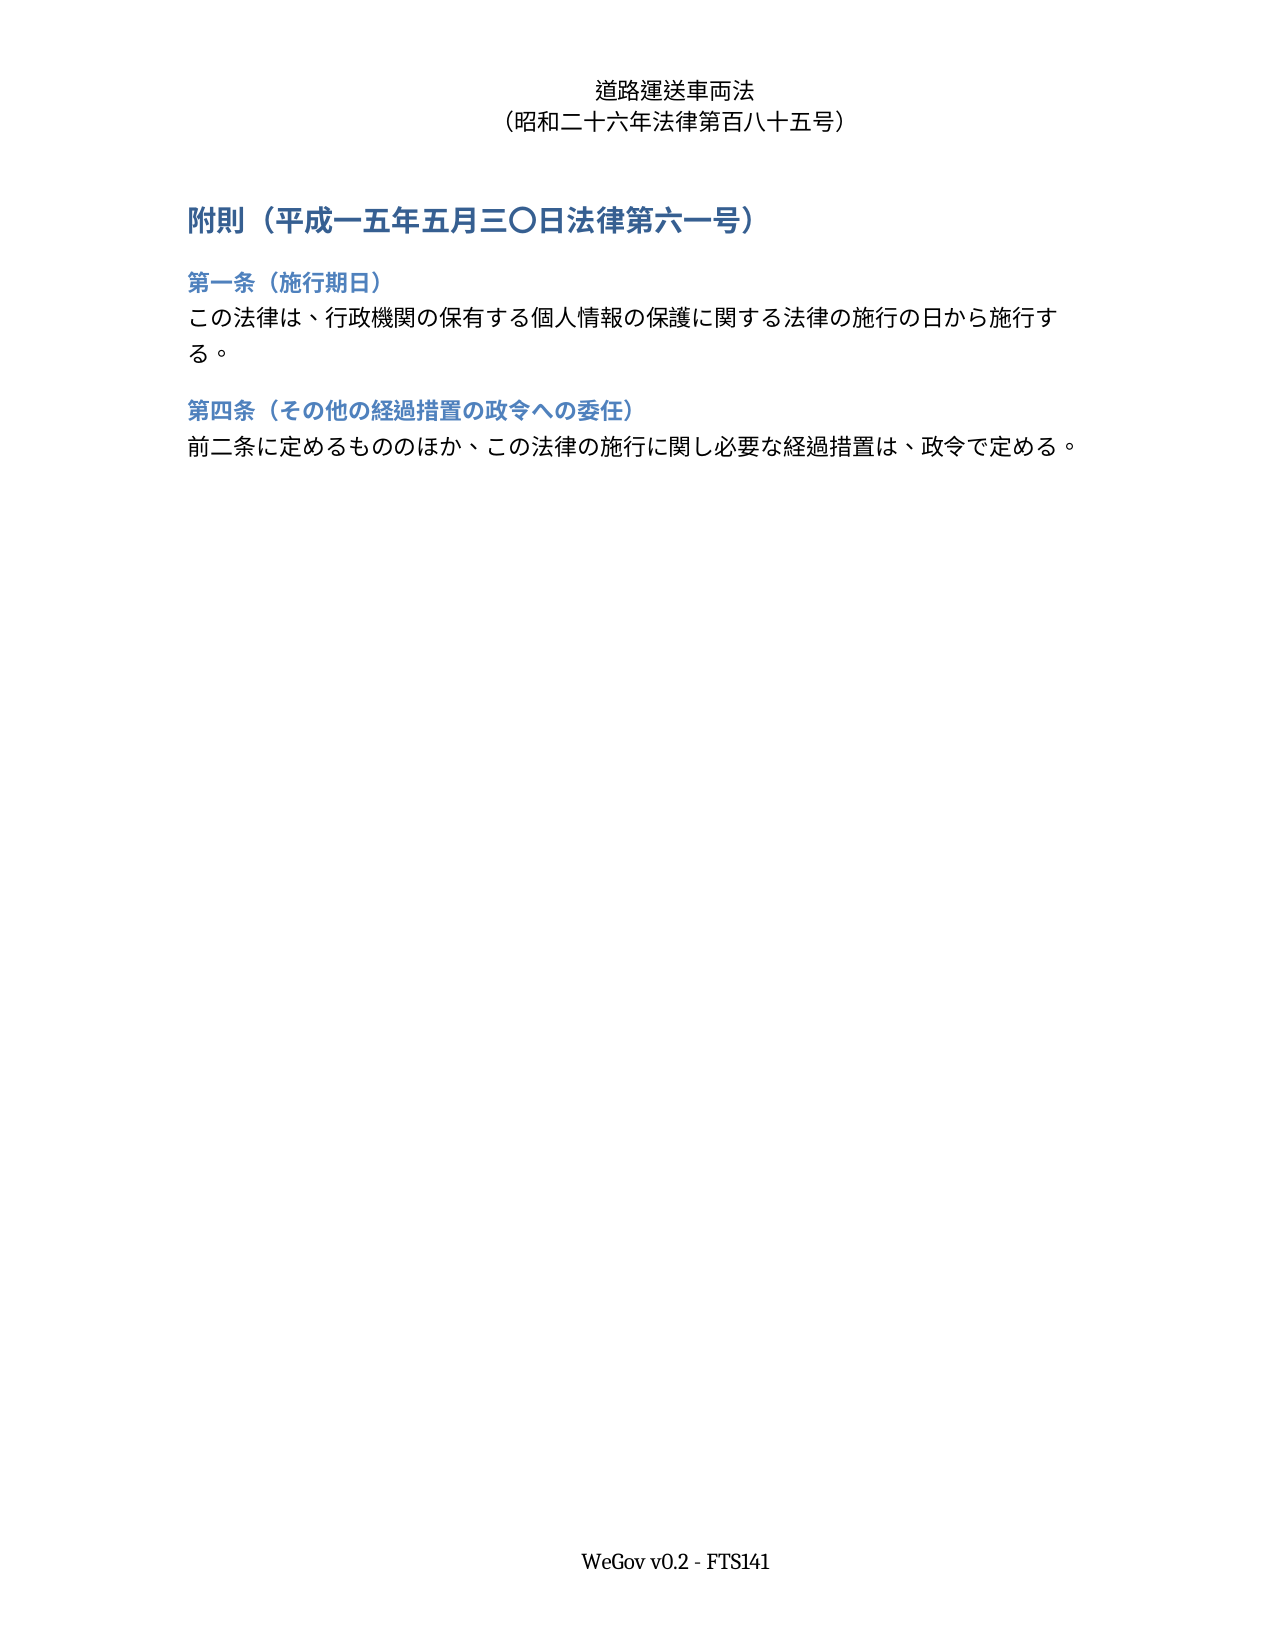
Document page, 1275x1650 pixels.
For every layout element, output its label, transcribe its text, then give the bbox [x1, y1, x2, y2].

text この法律は、行政機関の保有する個人情報の保護に関する法律の施行の日から施行する。 [187, 302, 1087, 369]
subtitle 第一条（施行期日） [187, 266, 1087, 298]
subtitle 附則（平成一五年五月三〇日法律第六一号） [187, 200, 1087, 240]
subtitle 第四条（その他の経過措置の政令への委任） [187, 395, 1087, 426]
text 前二条に定めるもののほか、この法律の施行に関し必要な経過措置は、政令で定める。 [187, 431, 1087, 462]
